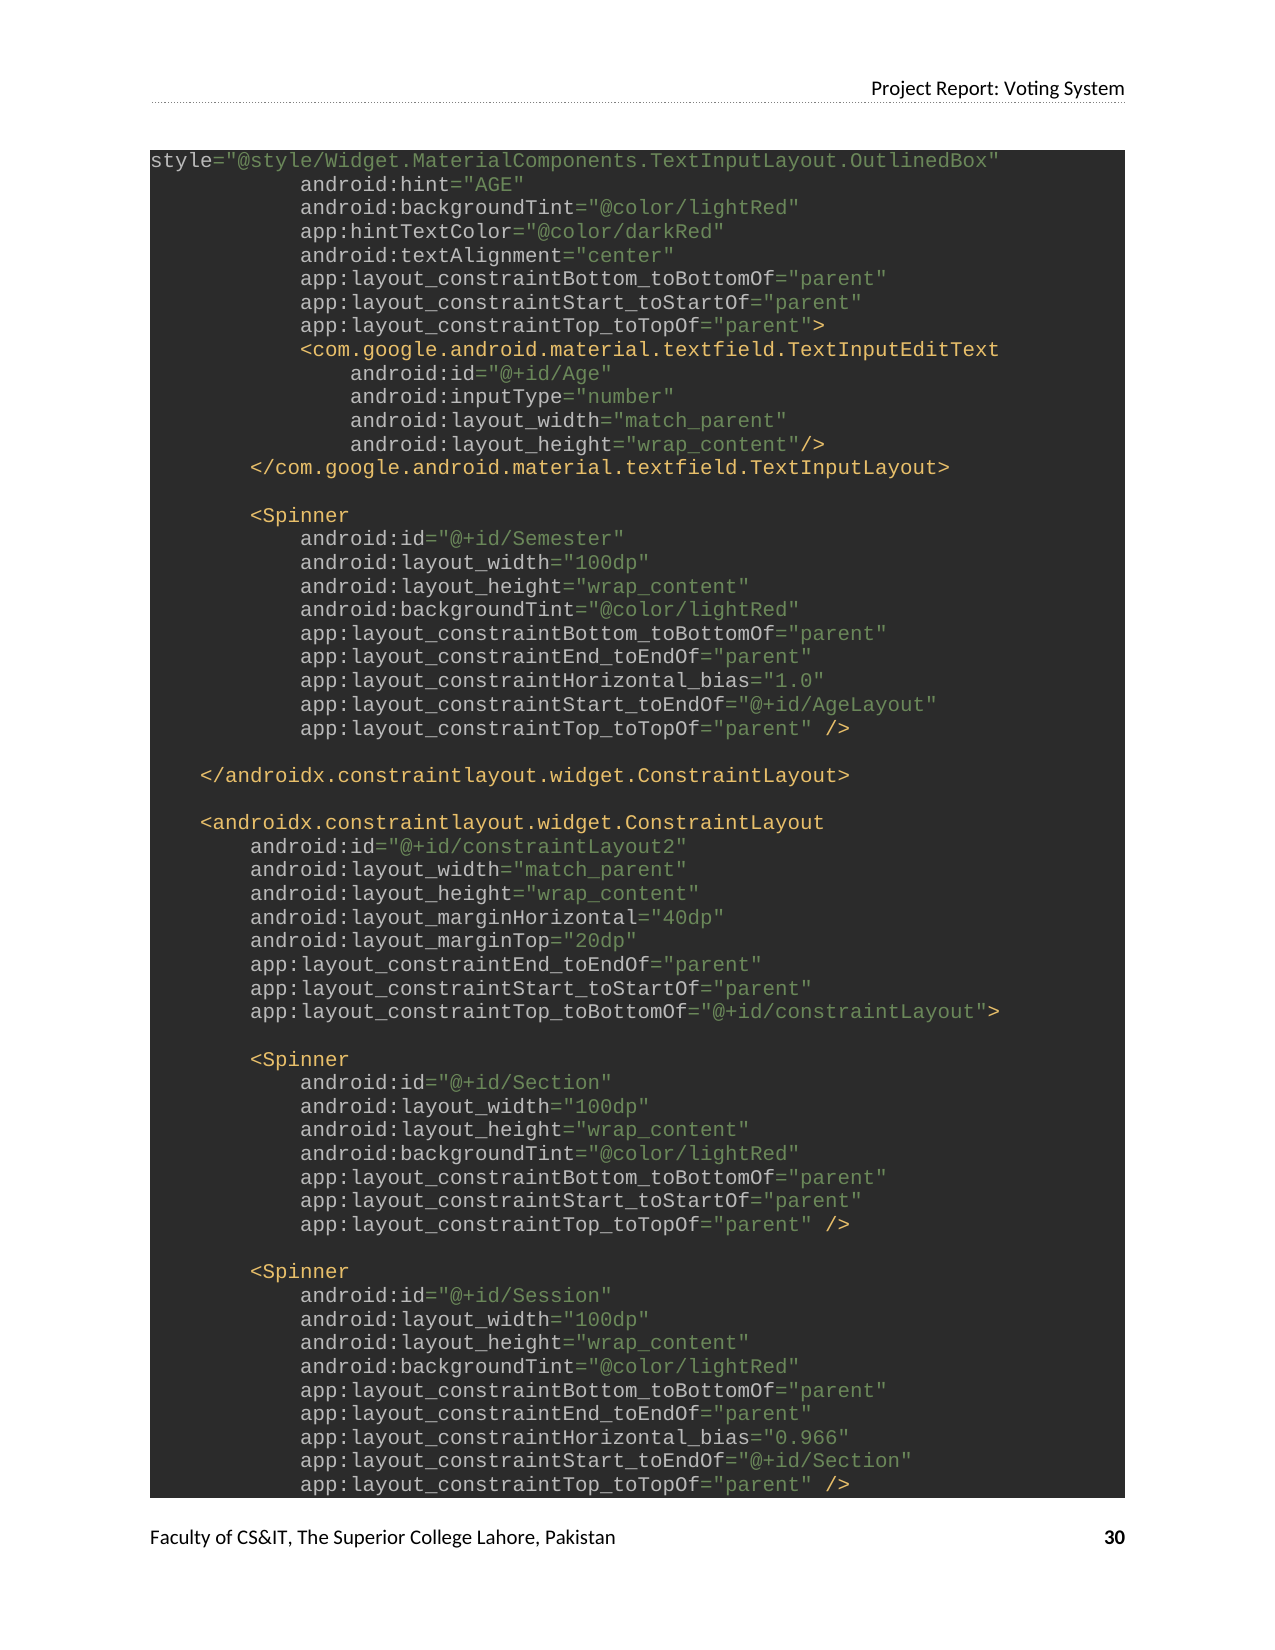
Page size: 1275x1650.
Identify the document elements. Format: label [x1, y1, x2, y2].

text [150, 150, 1125, 1498]
